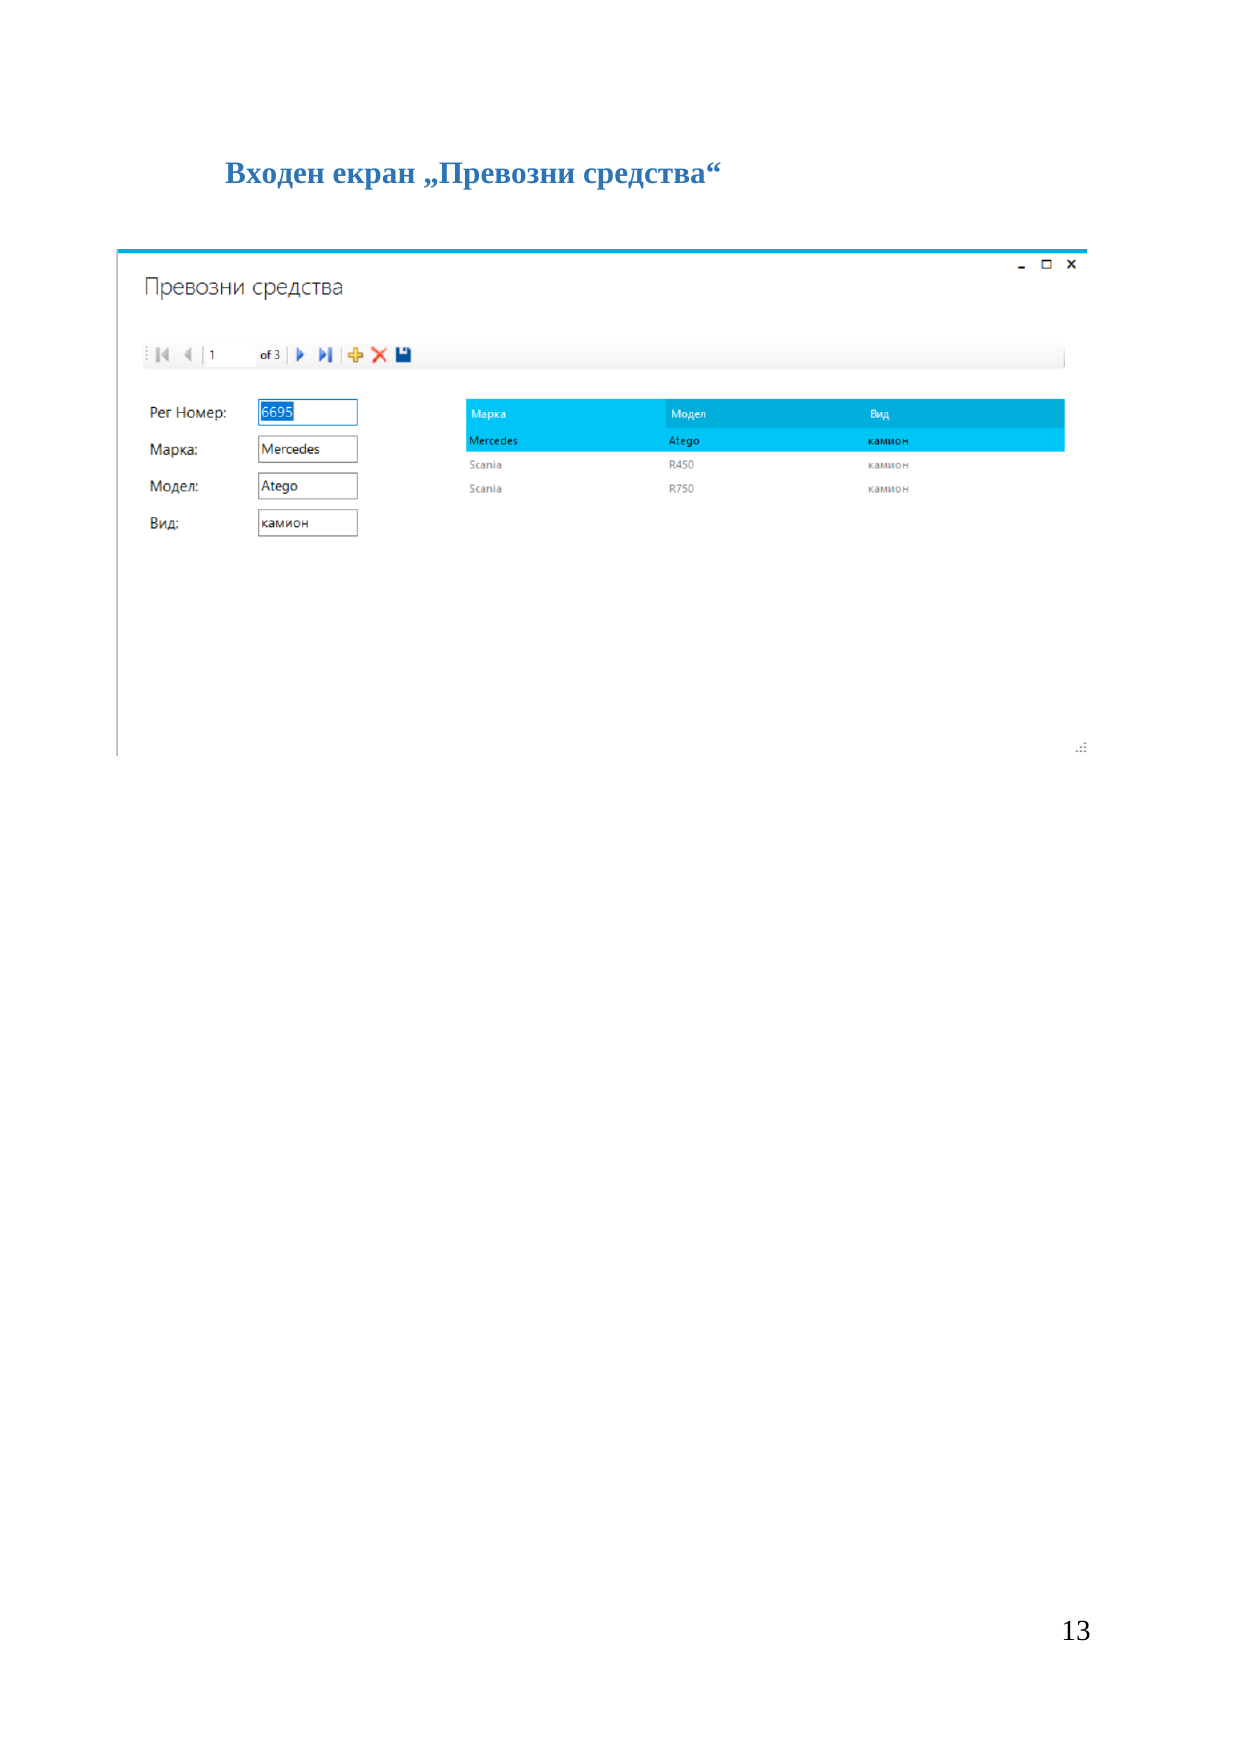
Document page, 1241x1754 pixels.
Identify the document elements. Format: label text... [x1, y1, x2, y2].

text Входен екран „Превозни средства“ [150, 154, 1090, 190]
picture [115, 249, 1087, 756]
